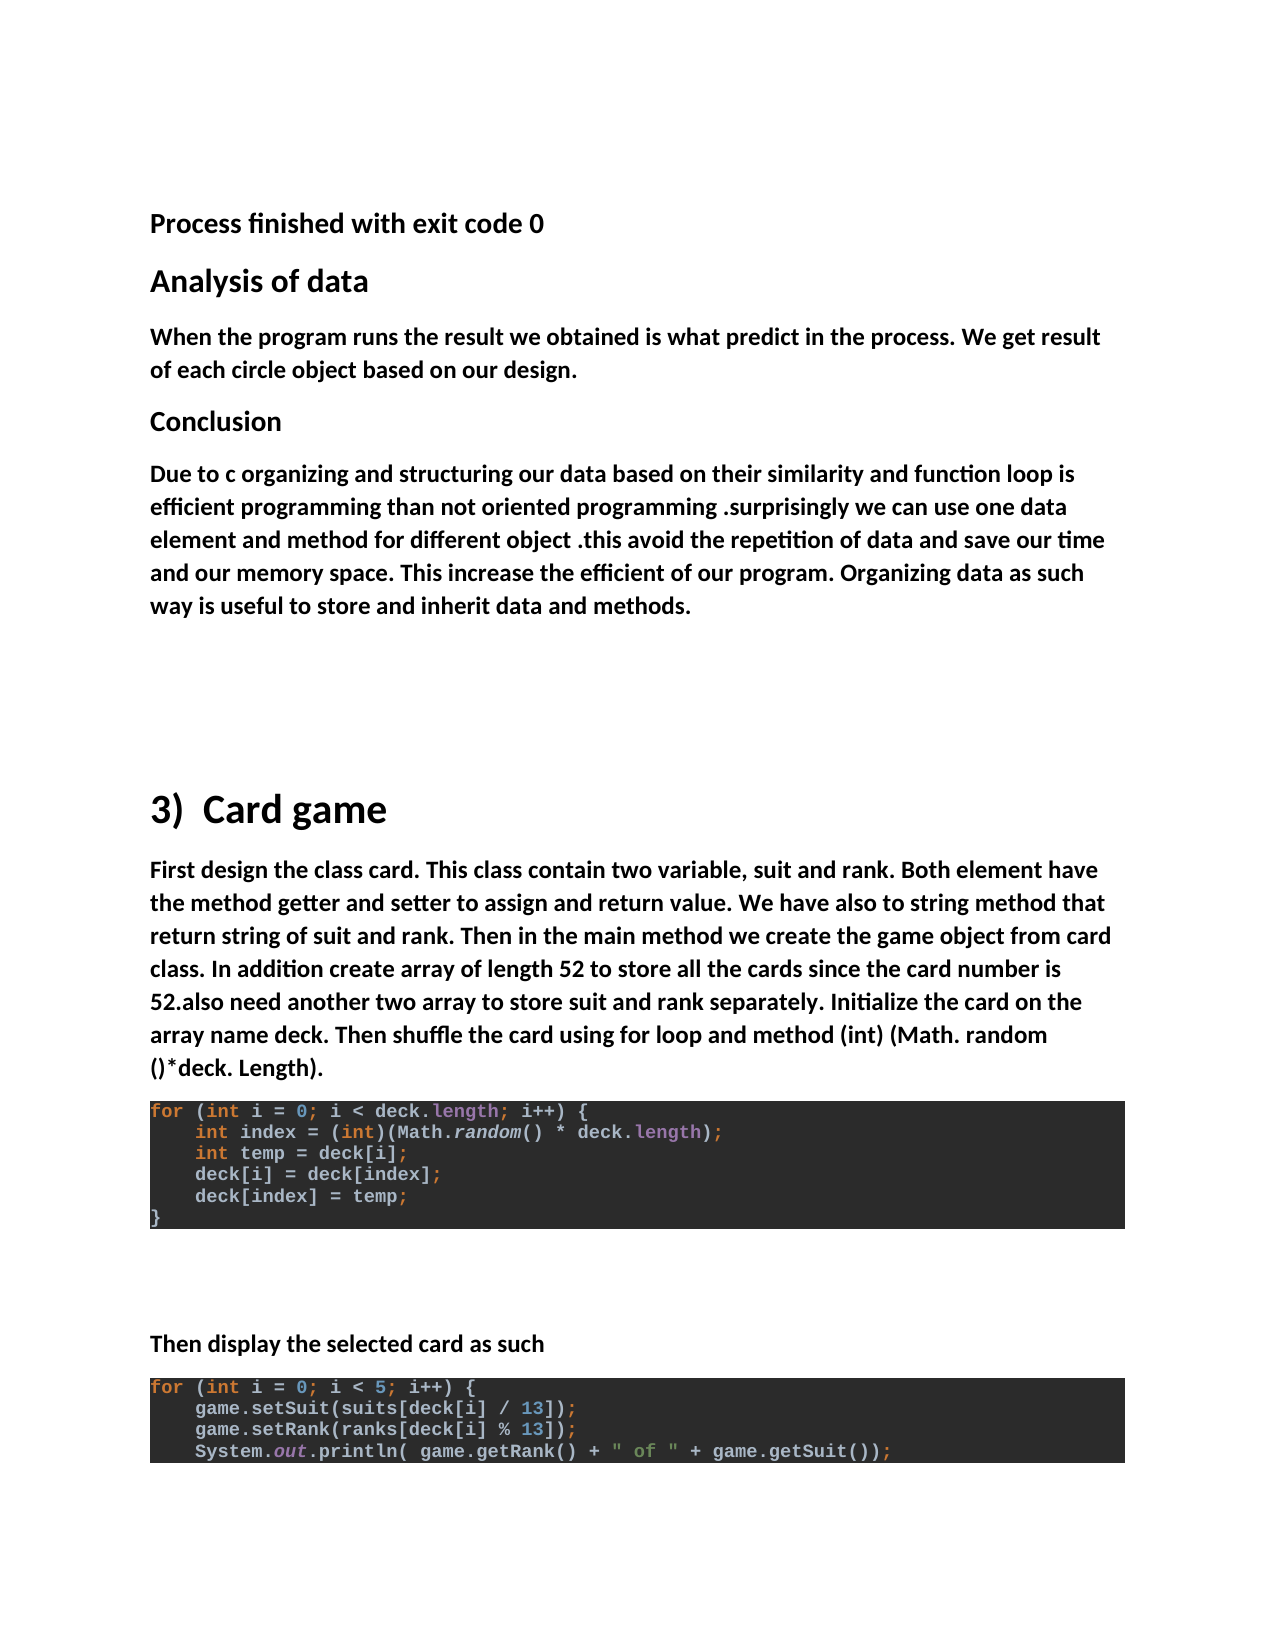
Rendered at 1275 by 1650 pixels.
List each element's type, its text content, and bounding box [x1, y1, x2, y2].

text Analysis of data [150, 260, 1125, 301]
text 3) Card game [150, 783, 1125, 834]
text First design the class card. This class contain two variable, suit and rank. Both element have the method getter and setter to assign and return value. We have also to string method that return string of suit and rank. Then in the main method we create the game object from card class. In addition create array of length 52 to store all the cards since the card number is 52.also need another two array to store suit and rank separately. Initialize the card on the array name deck. Then shuffle the card using for loop and method (int) (Math. random ()*deck. Length). [150, 854, 1125, 1082]
text When the program runs the result we obtained is what predict in the process. We get result of each circle object based on our design. [150, 321, 1125, 384]
text Due to c organizing and structuring our data based on their similarity and function loop is efficient programming than not oriented programming .surprisingly we can use one data element and method for different object .this avoid the repetition of data and save our time and our memory space. This increase the efficient of our program. Organizing data as such way is useful to store and inherit data and methods. [150, 458, 1125, 621]
text for (int i = 0; i < 5; i++) { game.setSuit(suits[deck[i] / 13]); game.setRank(ranks[deck[i] % 13]); System.out.println( game.getRank() + " of " + game.getSuit()); [150, 1378, 1125, 1463]
text Conclusion [150, 403, 1125, 439]
text Then display the selected card as such [150, 1328, 1125, 1359]
text Process finished with exit code 0 [150, 205, 1125, 241]
text for (int i = 0; i < deck.length; i++) { int index = (int)(Math.random() * deck.length); int temp = deck[i]; deck[i] = deck[index]; deck[index] = temp; } [150, 1101, 1125, 1229]
